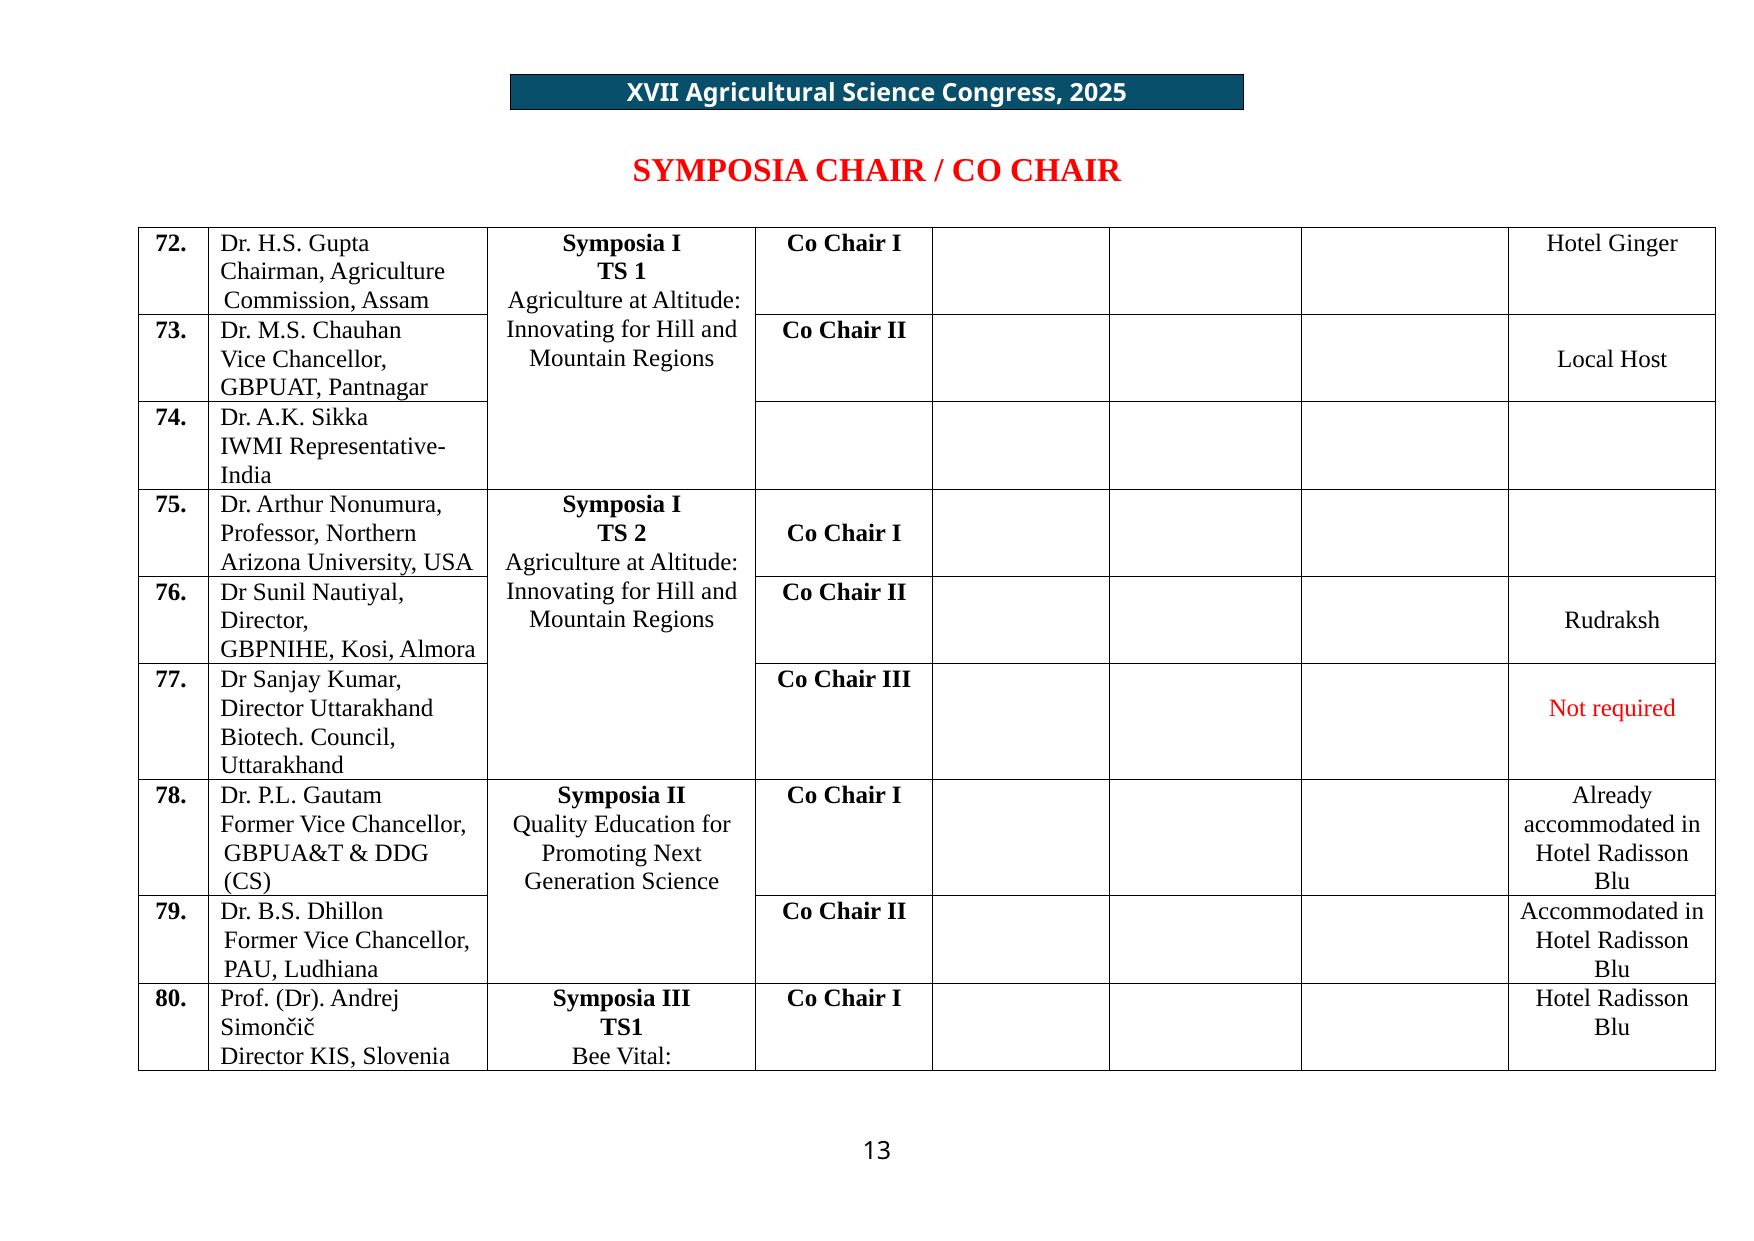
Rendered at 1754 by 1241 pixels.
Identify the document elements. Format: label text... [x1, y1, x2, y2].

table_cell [209, 984, 487, 1070]
table_cell [1509, 402, 1715, 488]
table_cell [139, 577, 208, 663]
table_cell Hotel Radisson Blu [1509, 984, 1715, 1070]
table_cell [933, 577, 1109, 663]
table_cell [1110, 577, 1301, 663]
table_cell Dr. A.K. Sikka IWMI Representative-India [209, 402, 487, 488]
table_header [933, 228, 1109, 314]
table_cell [139, 315, 208, 401]
table_cell [1302, 896, 1508, 982]
table_cell Dr. B.S. Dhillon Former Vice Chancellor, PAU, Ludhiana [209, 896, 487, 982]
table_cell [139, 664, 208, 779]
table_cell Co Chair II [756, 315, 932, 401]
table_cell Symposia II Quality Education for Promoting Next Generation Science [488, 780, 755, 982]
table_cell [1302, 402, 1508, 488]
table_cell [933, 402, 1109, 488]
table_cell [139, 984, 208, 1070]
table_cell Co Chair I [756, 780, 932, 895]
table_header Dr. H.S. Gupta Chairman, Agriculture Commission, Assam [209, 228, 487, 314]
table_cell [1302, 490, 1508, 576]
table_cell [1110, 664, 1301, 779]
table_cell Dr Sunil Nautiyal, Director, GBPNIHE, Kosi, Almora [209, 577, 487, 663]
table_cell Dr. M.S. Chauhan Vice Chancellor, GBPUAT, Pantnagar [209, 315, 487, 401]
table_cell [488, 984, 755, 1070]
table_cell Accommodated in Hotel Radisson Blu [1509, 896, 1715, 982]
table_cell [139, 896, 208, 982]
table_cell Co Chair III [756, 664, 932, 779]
table_cell [933, 315, 1109, 401]
table_cell Local Host [1509, 315, 1715, 401]
table_cell Dr Sanjay Kumar, Director Uttarakhand Biotech. Council, Uttarakhand [209, 664, 487, 779]
table_header [139, 228, 208, 314]
table_cell Co Chair I [756, 490, 932, 576]
table_cell [933, 664, 1109, 779]
table_cell [1110, 490, 1301, 576]
table_cell [1110, 780, 1301, 895]
table_cell Already accommodated in Hotel Radisson Blu [1509, 780, 1715, 895]
table_cell Dr. P.L. Gautam Former Vice Chancellor, GBPUA&T & DDG (CS) [209, 780, 487, 895]
table_cell Co Chair II [756, 577, 932, 663]
table_header Co Chair I [756, 228, 932, 314]
table_cell Co Chair II [756, 896, 932, 982]
table_cell Rudraksh [1509, 577, 1715, 663]
table_cell [1509, 490, 1715, 576]
table_cell [1302, 780, 1508, 895]
table_cell [139, 780, 208, 895]
table_cell [756, 402, 932, 488]
table_cell [1302, 577, 1508, 663]
table_cell [933, 490, 1109, 576]
table_cell [139, 490, 208, 576]
table_cell [1110, 315, 1301, 401]
table_header [1110, 228, 1301, 314]
table_cell Co Chair I [756, 984, 932, 1070]
table_cell Symposia I TS 2 Agriculture at Altitude: Innovating for Hill and Mountain Regions [488, 490, 755, 779]
table_header Hotel Ginger [1509, 228, 1715, 314]
table_header [1302, 228, 1508, 314]
table_cell [1302, 664, 1508, 779]
table_cell [139, 402, 208, 488]
table_cell [1110, 896, 1301, 982]
table_cell [1110, 402, 1301, 488]
table_cell [1110, 984, 1301, 1070]
table_cell Not required [1509, 664, 1715, 779]
table_cell [1302, 315, 1508, 401]
table_cell [1302, 984, 1508, 1070]
table_cell Dr. Arthur Nonumura, Professor, Northern Arizona University, USA [209, 490, 487, 576]
table_cell [933, 780, 1109, 895]
table_header Symposia I TS 1 Agriculture at Altitude: Innovating for Hill and Mountain Regions [488, 228, 755, 488]
text SYMPOSIA CHAIR / CO CHAIR [150, 150, 1604, 188]
table_cell [933, 984, 1109, 1070]
table_cell [933, 896, 1109, 982]
